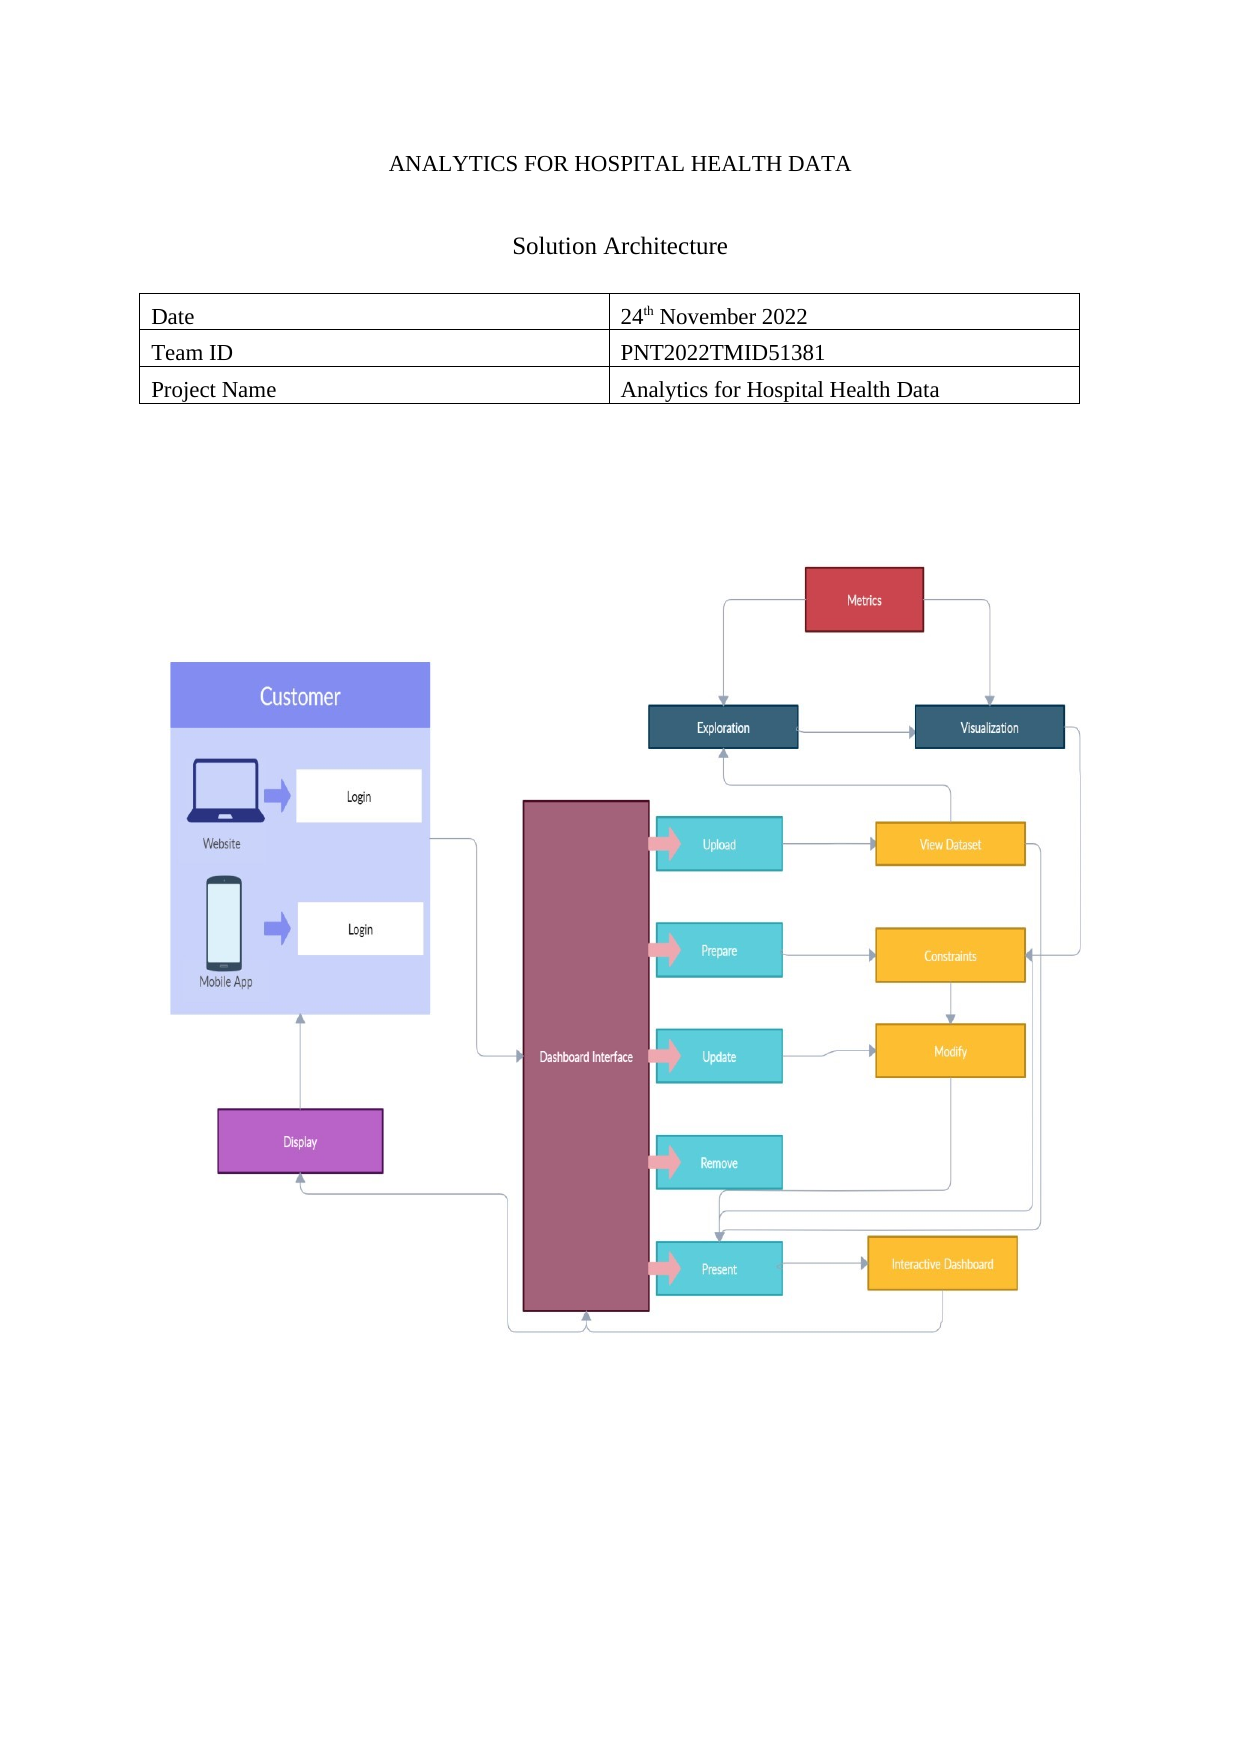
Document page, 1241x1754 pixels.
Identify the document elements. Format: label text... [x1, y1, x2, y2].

table_header Date [140, 294, 609, 329]
text Solution Architecture [150, 231, 1090, 260]
table_cell Team ID [140, 330, 609, 366]
text ANALYTICS FOR HOSPITAL HEALTH DATA [150, 150, 1090, 176]
table_cell Project Name [140, 367, 609, 402]
table_cell PNT2022TMID51381 [610, 330, 1079, 366]
table_header 24th November 2022 [610, 294, 1079, 329]
picture [155, 546, 1096, 1353]
table_cell Analytics for Hospital Health Data [610, 367, 1079, 402]
